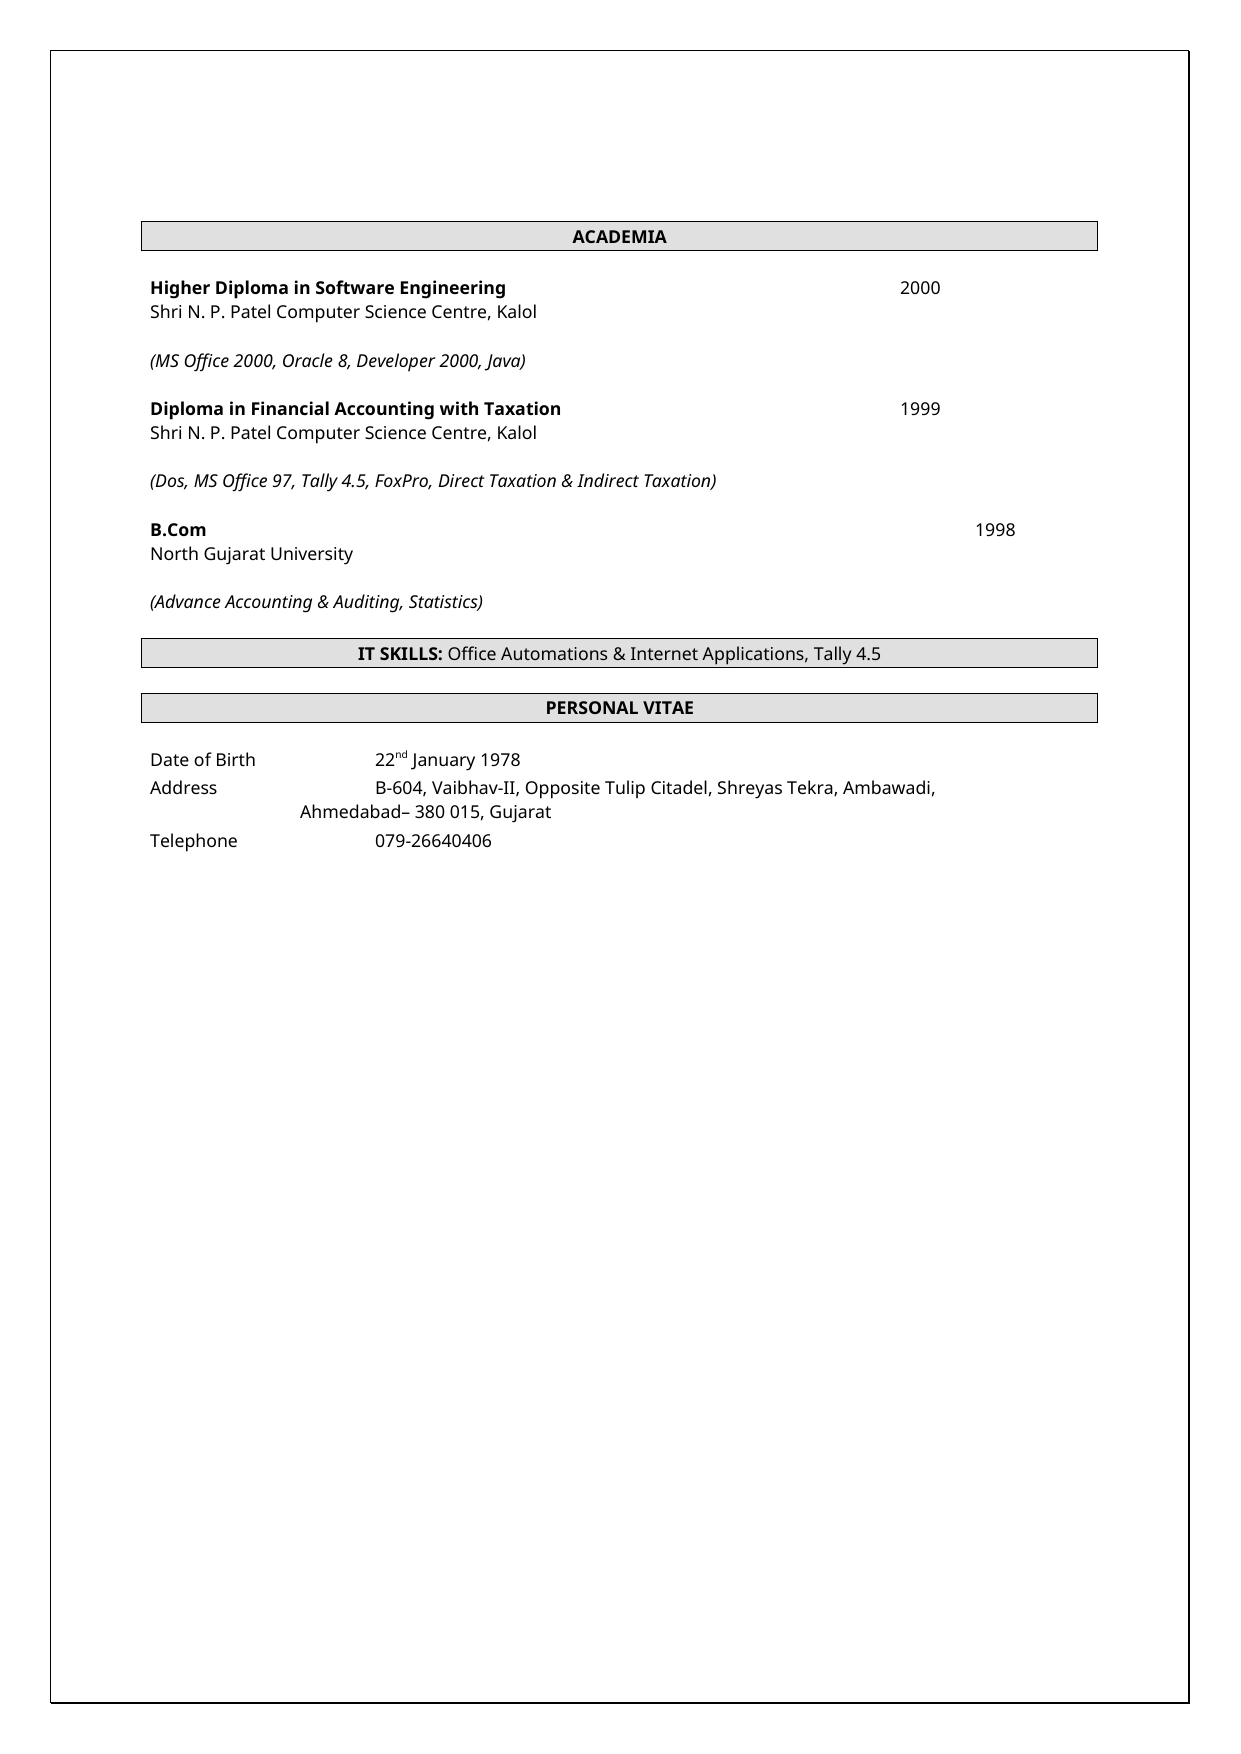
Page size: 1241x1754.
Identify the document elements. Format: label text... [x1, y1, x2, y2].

text (MS Office 2000, Oracle 8, Developer 2000, Java) [150, 348, 1089, 372]
text Telephone 079-26640406 [150, 828, 1089, 852]
text PERSONAL VITAE [142, 694, 1097, 722]
text North Gujarat University [150, 541, 1089, 566]
text Higher Diploma in Software Engineering 2000 [150, 276, 1089, 300]
text Address B-604, Vaibhav-II, Opposite Tulip Citadel, Shreyas Tekra, Ambawadi, Ahmedabad– 380 015, Gujarat [150, 776, 1089, 824]
text (Dos, MS Office 97, Tally 4.5, FoxPro, Direct Taxation & Indirect Taxation) [150, 469, 1089, 493]
text (Advance Accounting & Auditing, Statistics) [150, 590, 1089, 614]
text Diploma in Financial Accounting with Taxation 1999 [150, 396, 1089, 421]
text B.Com 1998 [150, 517, 1089, 541]
text Shri N. P. Patel Computer Science Centre, Kalol [150, 300, 1089, 324]
text Shri N. P. Patel Computer Science Centre, Kalol [150, 421, 1089, 445]
text ACADEMIA [142, 222, 1097, 250]
text Date of Birth 22nd January 1978 [150, 747, 1089, 771]
text IT SKILLS: Office Automations & Internet Applications, Tally 4.5 [142, 639, 1097, 667]
